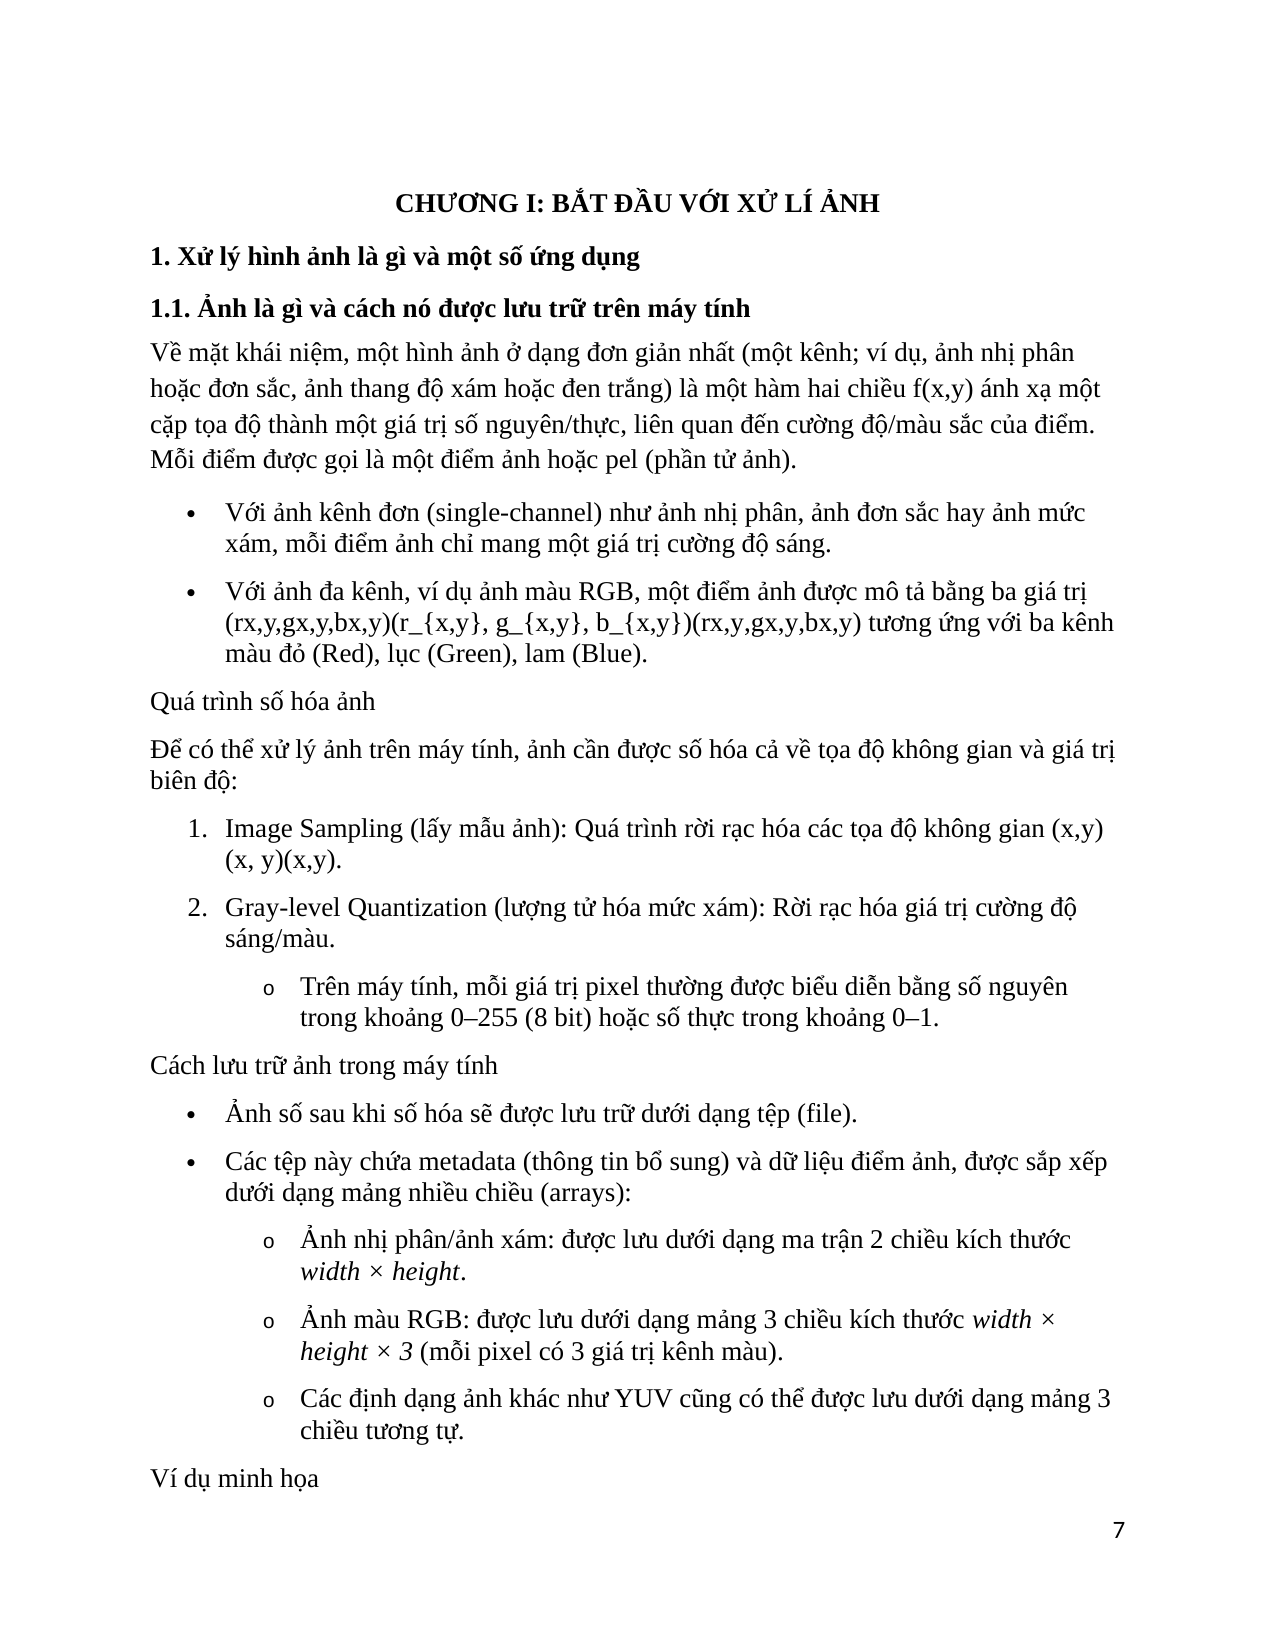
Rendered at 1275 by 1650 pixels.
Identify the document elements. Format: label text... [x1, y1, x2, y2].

list Ảnh số sau khi số hóa sẽ được lưu trữ dưới dạng tệp (file). [187, 1097, 1125, 1128]
list Các tệp này chứa metadata (thông tin bổ sung) và dữ liệu điểm ảnh, được sắp xếp dưới dạng mảng nhiều chiều (arrays): [187, 1145, 1125, 1207]
list Ảnh màu RGB: được lưu dưới dạng mảng 3 chiều kích thước width × height × 3 (mỗi pixel có 3 giá trị kênh màu). [262, 1303, 1125, 1366]
subtitle 1. Xử lý hình ảnh là gì và một số ứng dụng [150, 240, 1125, 271]
subtitle 1.1. Ảnh là gì và cách nó được lưu trữ trên máy tính [150, 292, 1125, 323]
list Trên máy tính, mỗi giá trị pixel thường được biểu diễn bằng số nguyên trong khoảng 0–255 (8 bit) hoặc số thực trong khoảng 0–1. [262, 970, 1125, 1032]
subtitle CHƯƠNG I: BẮT ĐẦU VỚI XỬ LÍ ẢNH [150, 187, 1125, 219]
list Gray-level Quantization (lượng tử hóa mức xám): Rời rạc hóa giá trị cường độ sáng/màu. [187, 891, 1125, 953]
text Cách lưu trữ ảnh trong máy tính [150, 1049, 1125, 1080]
list Với ảnh đa kênh, ví dụ ảnh màu RGB, một điểm ảnh được mô tả bằng ba giá trị (rx,y,gx,y,bx,y)(r_{x,y}, g_{x,y}, b_{x,y})(rx,y​,gx,y​,bx,y​) tương ứng với ba kênh màu đỏ (Red), lục (Green), lam (Blue). [187, 575, 1125, 668]
list Ảnh nhị phân/ảnh xám: được lưu dưới dạng ma trận 2 chiều kích thước width × height. [262, 1224, 1125, 1286]
text Để có thể xử lý ảnh trên máy tính, ảnh cần được số hóa cả về tọa độ không gian và giá trị biên độ: [150, 733, 1125, 795]
text Quá trình số hóa ảnh [150, 685, 1125, 716]
text Về mặt khái niệm, một hình ảnh ở dạng đơn giản nhất (một kênh; ví dụ, ảnh nhị phân hoặc đơn sắc, ảnh thang độ xám hoặc đen trắng) là một hàm hai chiều f(x,y) ánh xạ một cặp tọa độ thành một giá trị số nguyên/thực, liên quan đến cường độ/màu sắc của điểm. Mỗi điểm được gọi là một điểm ảnh hoặc pel (phần tử ảnh). [150, 336, 1125, 475]
list Với ảnh kênh đơn (single-channel) như ảnh nhị phân, ảnh đơn sắc hay ảnh mức xám, mỗi điểm ảnh chỉ mang một giá trị cường độ sáng. [187, 496, 1125, 558]
list Các định dạng ảnh khác như YUV cũng có thể được lưu dưới dạng mảng 3 chiều tương tự. [262, 1382, 1125, 1445]
text Ví dụ minh họa [150, 1462, 1125, 1493]
list Image Sampling (lấy mẫu ảnh): Quá trình rời rạc hóa các tọa độ không gian (x,y)(x, y)(x,y). [187, 812, 1125, 874]
